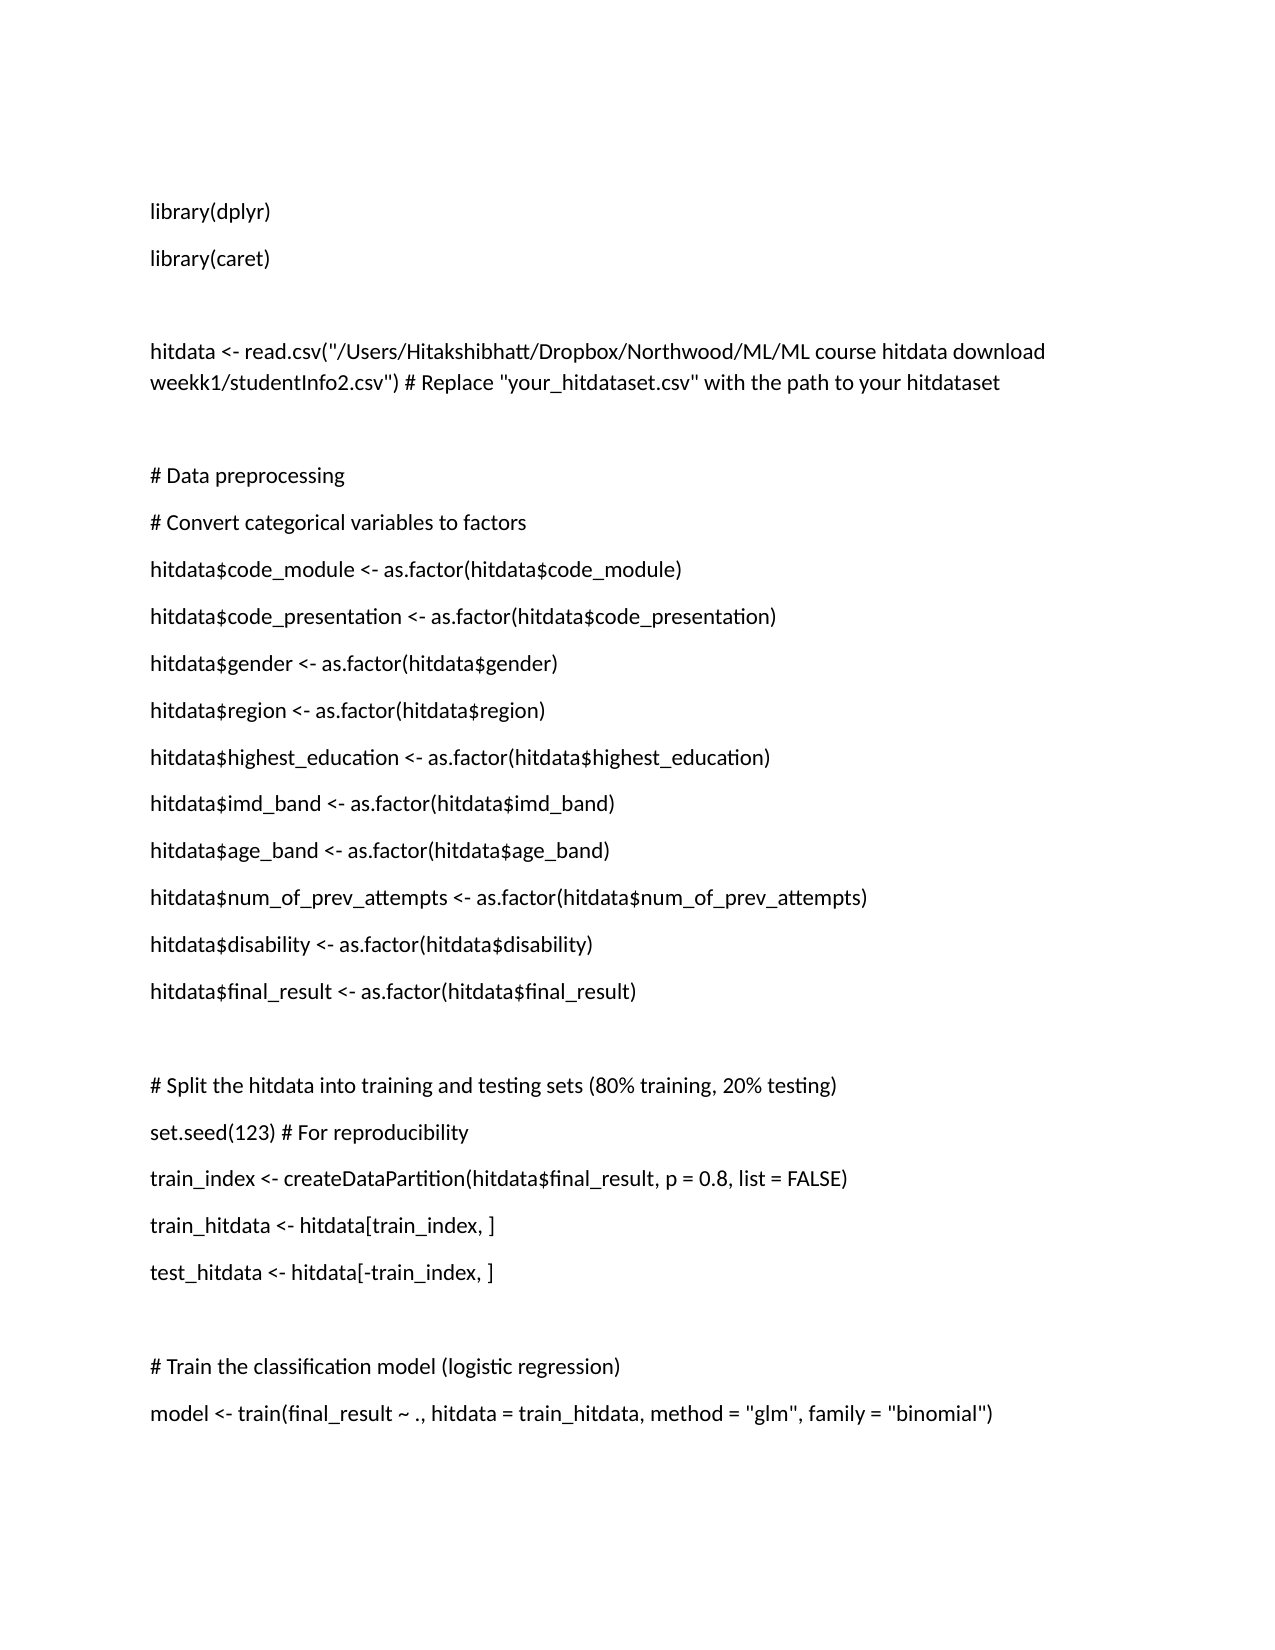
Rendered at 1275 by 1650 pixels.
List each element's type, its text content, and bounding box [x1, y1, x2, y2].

text hitdata$code_module <- as.factor(hitdata$code_module) [150, 555, 1125, 583]
text hitdata$final_result <- as.factor(hitdata$final_result) [150, 977, 1125, 1005]
text model <- train(final_result ~ ., hitdata = train_hitdata, method = "glm", family = "binomial") [150, 1399, 1125, 1427]
text train_index <- createDataPartition(hitdata$final_result, p = 0.8, list = FALSE) [150, 1164, 1125, 1193]
text # Data preprocessing [150, 461, 1125, 489]
text hitdata$imd_band <- as.factor(hitdata$imd_band) [150, 789, 1125, 818]
text hitdata <- read.csv("/Users/Hitakshibhatt/Dropbox/Northwood/ML/ML course hitdata download weekk1/studentInfo2.csv") # Replace "your_hitdataset.csv" with the path to your hitdataset [150, 337, 1125, 396]
text # Convert categorical variables to factors [150, 508, 1125, 536]
text hitdata$region <- as.factor(hitdata$region) [150, 696, 1125, 724]
text hitdata$age_band <- as.factor(hitdata$age_band) [150, 836, 1125, 864]
text hitdata$highest_education <- as.factor(hitdata$highest_education) [150, 743, 1125, 771]
text # Train the classification model (logistic regression) [150, 1352, 1125, 1380]
text library(dplyr) [150, 197, 1125, 225]
text library(caret) [150, 244, 1125, 272]
text test_hitdata <- hitdata[-train_index, ] [150, 1258, 1125, 1286]
text # Split the hitdata into training and testing sets (80% training, 20% testing) [150, 1071, 1125, 1099]
text train_hitdata <- hitdata[train_index, ] [150, 1211, 1125, 1239]
text hitdata$disability <- as.factor(hitdata$disability) [150, 930, 1125, 958]
text hitdata$gender <- as.factor(hitdata$gender) [150, 649, 1125, 677]
text hitdata$num_of_prev_attempts <- as.factor(hitdata$num_of_prev_attempts) [150, 883, 1125, 911]
text set.seed(123) # For reproducibility [150, 1118, 1125, 1146]
text hitdata$code_presentation <- as.factor(hitdata$code_presentation) [150, 602, 1125, 630]
